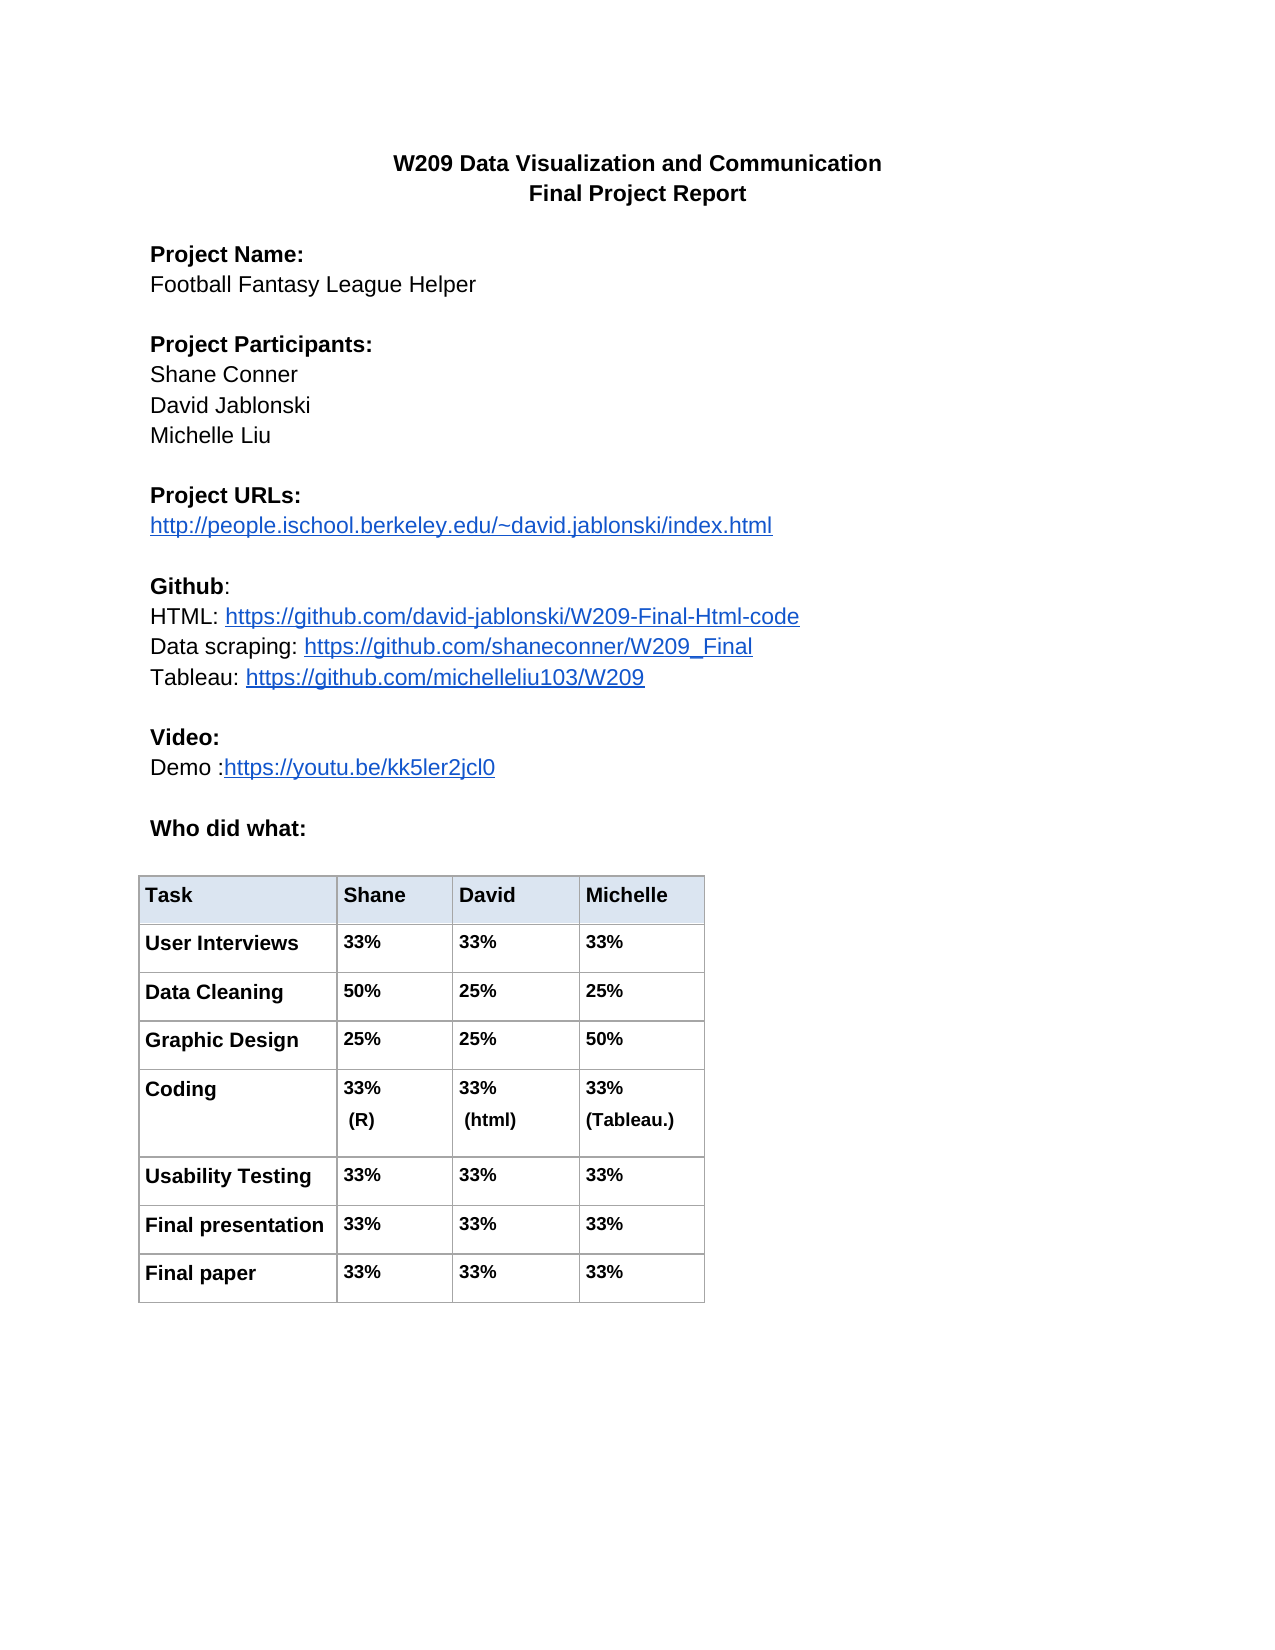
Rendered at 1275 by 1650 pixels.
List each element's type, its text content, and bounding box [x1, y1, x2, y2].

text David Jablonski [150, 392, 1125, 418]
text Demo :https://youtu.be/kk5ler2jcl0 [150, 754, 1125, 781]
table_cell 33% [453, 925, 579, 972]
table_cell 25% [453, 1022, 579, 1069]
table_header Michelle [580, 877, 704, 923]
text Michelle Liu [150, 422, 1125, 448]
table_cell Coding [140, 1070, 336, 1156]
table_cell 33% [453, 1255, 579, 1302]
table_cell 33% (html) [453, 1070, 579, 1156]
table_header Task [140, 877, 336, 923]
table_cell Final presentation [140, 1206, 336, 1253]
text Football Fantasy League Helper [150, 271, 1125, 297]
text W209 Data Visualization and Communication [150, 150, 1125, 176]
table_cell Graphic Design [140, 1022, 336, 1069]
text Project Participants: [150, 331, 1125, 358]
table_cell 33% (Tableau.) [580, 1070, 704, 1156]
table_cell Data Cleaning [140, 973, 336, 1020]
table_cell Usability Testing [140, 1158, 336, 1205]
table_cell 25% [453, 973, 579, 1020]
table_cell 33% [580, 925, 704, 972]
table_cell 33% [338, 925, 452, 972]
text Data scraping: https://github.com/shaneconner/W209_Final [150, 633, 1125, 660]
text Project Name: [150, 241, 1125, 267]
table_cell Final paper [140, 1255, 336, 1302]
table_cell 33% [453, 1206, 579, 1253]
text Github: [150, 573, 1125, 599]
table_cell 33% [580, 1206, 704, 1253]
table_cell 50% [580, 1022, 704, 1069]
table_cell 33% [580, 1158, 704, 1205]
text Shane Conner [150, 361, 1125, 388]
text http://people.ischool.berkeley.edu/~david.jablonski/index.html [150, 512, 1125, 539]
table_cell User Interviews [140, 925, 336, 972]
text Tableau: https://github.com/michelleliu103/W209 [150, 663, 1125, 690]
text Who did what: [150, 814, 1125, 841]
text HTML: https://github.com/david-jablonski/W209-Final-Html-code [150, 603, 1125, 629]
text Video: [150, 724, 1125, 750]
table_cell 50% [338, 973, 452, 1020]
table_cell 33% [338, 1255, 452, 1302]
table_cell 33% [453, 1158, 579, 1205]
table_cell 25% [338, 1022, 452, 1069]
text Project URLs: [150, 482, 1125, 509]
table_header David [453, 877, 579, 923]
table_cell 33% [338, 1206, 452, 1253]
table_cell 33% [580, 1255, 704, 1302]
table_cell 33% [338, 1158, 452, 1205]
table_cell 33% (R) [338, 1070, 452, 1156]
text Final Project Report [150, 180, 1125, 207]
table_cell 25% [580, 973, 704, 1020]
table_header Shane [338, 877, 452, 923]
